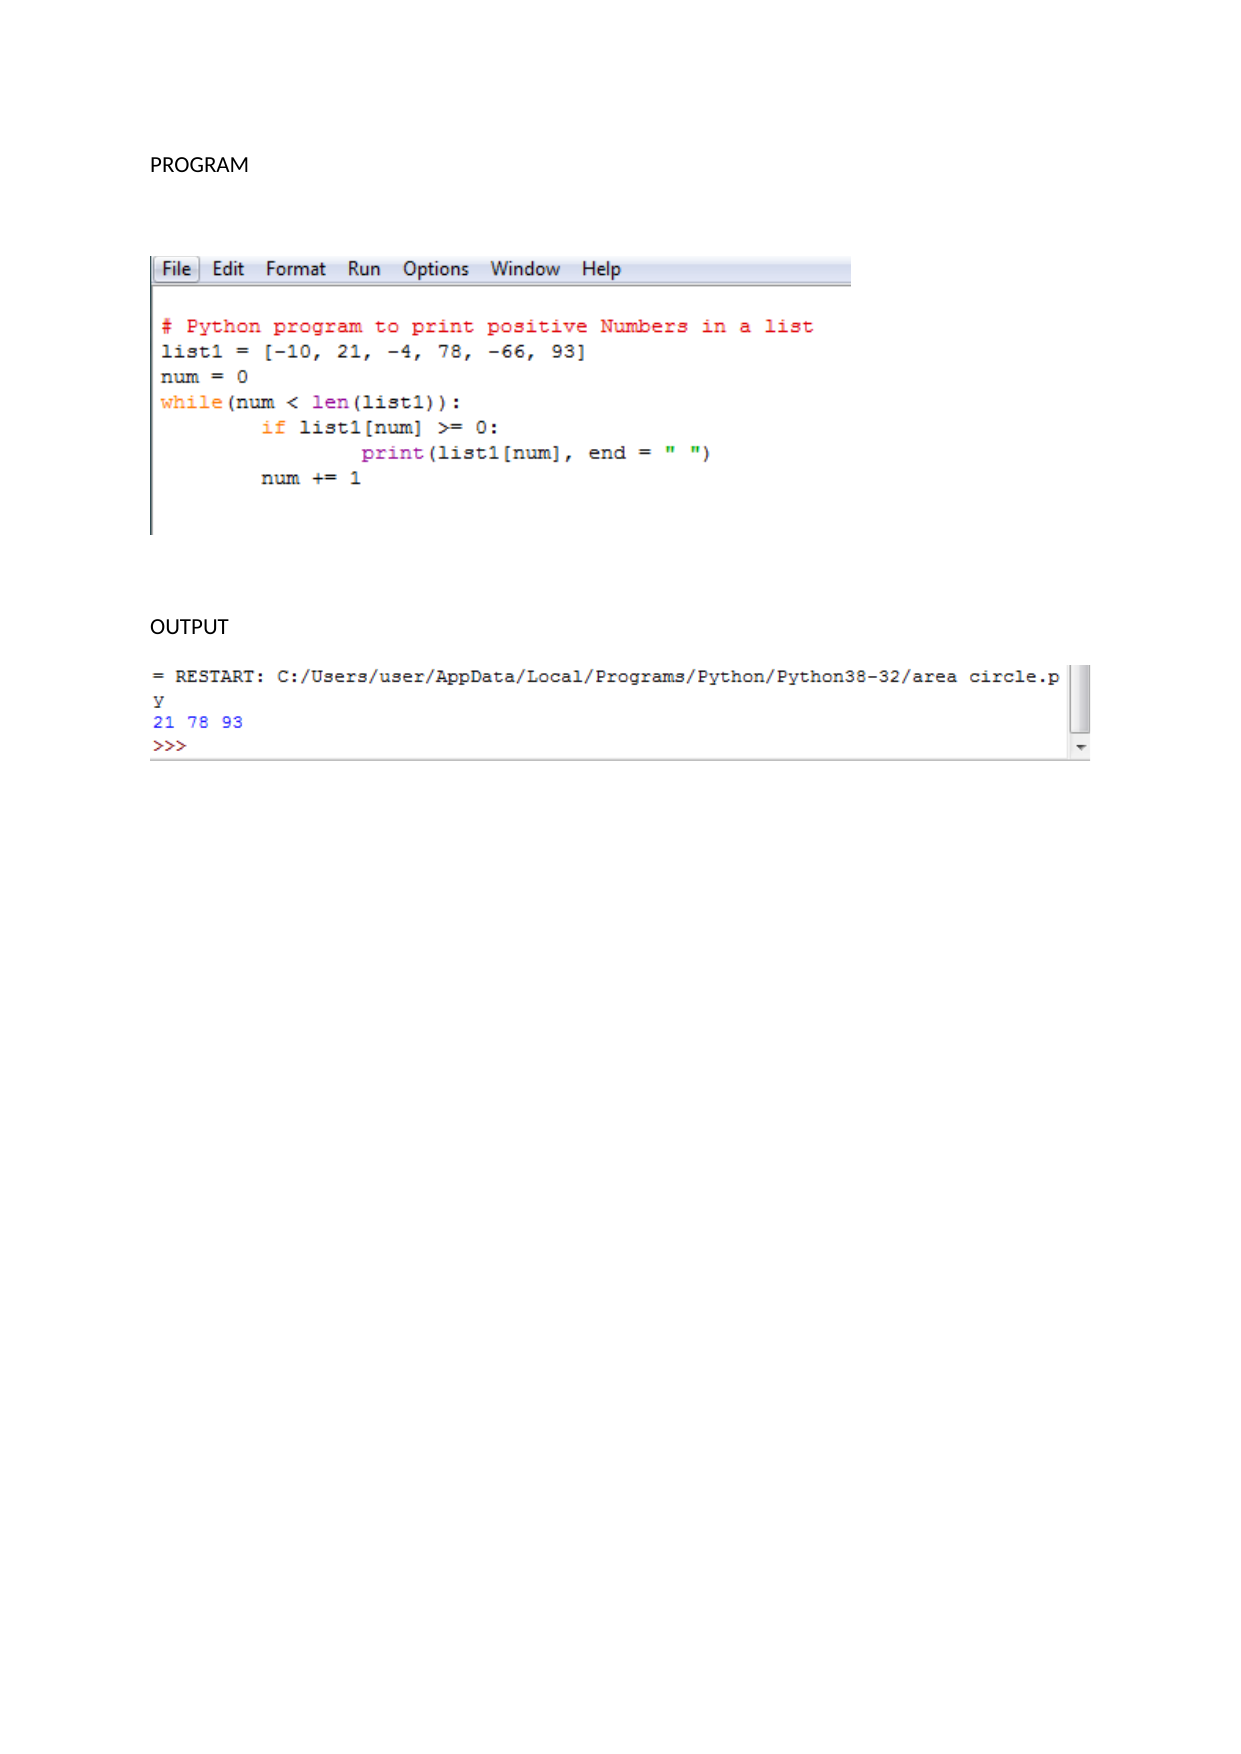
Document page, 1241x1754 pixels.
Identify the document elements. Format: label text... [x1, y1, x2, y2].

picture [150, 665, 1091, 761]
text OUTPUT [150, 612, 1090, 640]
picture [150, 256, 851, 535]
text PROGRAM [150, 150, 1090, 178]
